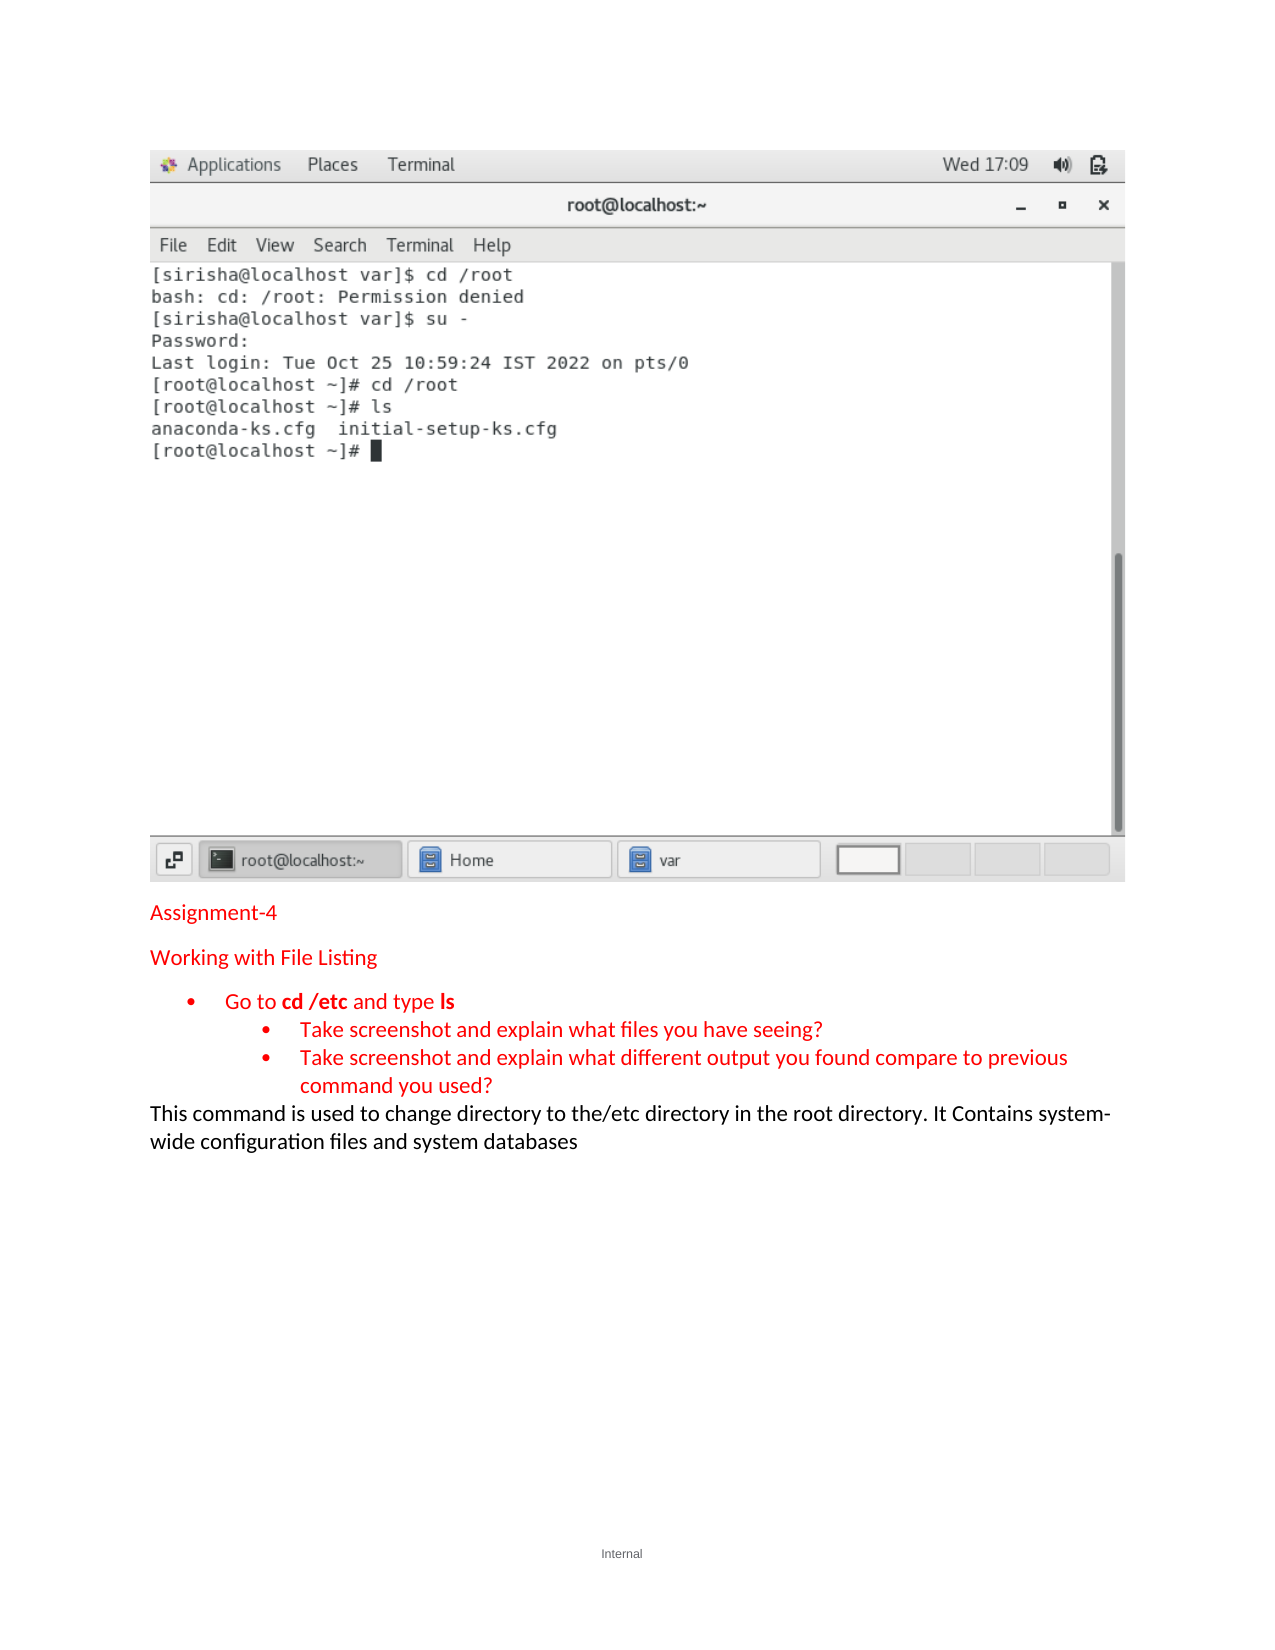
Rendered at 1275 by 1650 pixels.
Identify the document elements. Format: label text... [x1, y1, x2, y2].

list Take screenshot and explain what different output you found compare to previous command you used? [262, 1043, 1125, 1099]
picture [150, 150, 1125, 882]
text This command is used to change directory to the/etc directory in the root directory. It Contains system-wide configuration files and system databases [150, 1099, 1125, 1155]
text Assignment-4 [150, 898, 1125, 926]
text Working with File Listing [150, 943, 1125, 971]
list Go to cd /etc and type ls [187, 987, 1125, 1015]
list Take screenshot and explain what files you have seeing? [262, 1015, 1125, 1043]
